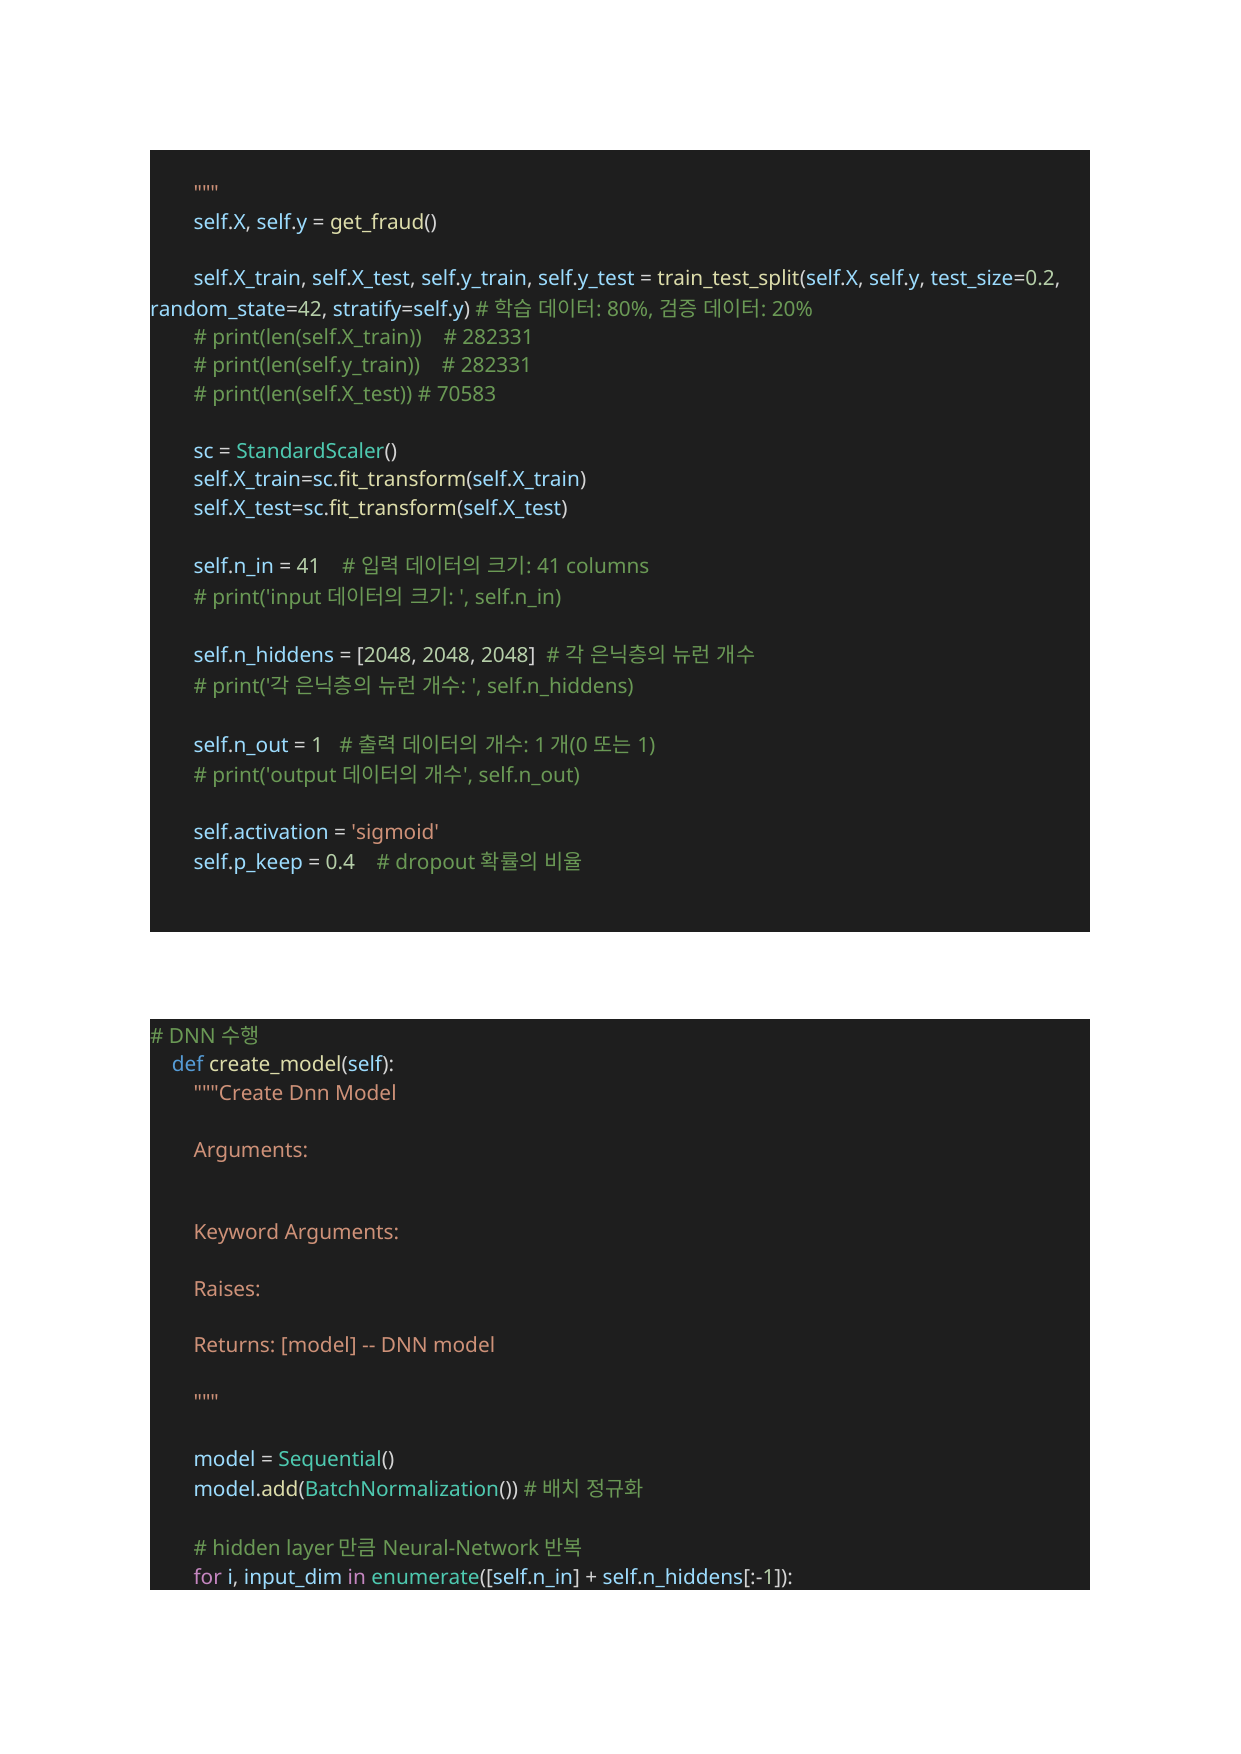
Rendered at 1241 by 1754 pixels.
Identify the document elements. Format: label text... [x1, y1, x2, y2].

text # print(len(self.X_train)) # 282331 [150, 322, 1090, 351]
text self.p_keep = 0.4 # dropout 확률의 비율 [150, 845, 1090, 876]
text self.n_hiddens = [2048, 2048, 2048] # 각 은닉층의 뉴런 개수 [150, 639, 1090, 669]
text """ [150, 178, 1090, 207]
text # print('각 은닉층의 뉴런 개수: ', self.n_hiddens) [150, 669, 1090, 699]
text self.X_train=sc.fit_transform(self.X_train) [150, 464, 1090, 493]
text sc = StandardScaler() [150, 436, 1090, 464]
text self.X_test=sc.fit_transform(self.X_test) [150, 493, 1090, 521]
text # hidden layer만큼 Neural-Network 반복 [150, 1531, 1090, 1562]
text model = Sequential() [150, 1444, 1090, 1473]
text """ [150, 1387, 1090, 1416]
text # DNN 수행 [150, 1019, 1090, 1049]
text # print('output 데이터의 개수', self.n_out) [150, 758, 1090, 788]
text self.n_in = 41 # 입력 데이터의 크기: 41 columns [150, 550, 1090, 580]
text self.n_out = 1 # 출력 데이터의 개수: 1개(0 또는 1) [150, 728, 1090, 758]
text Arguments: [150, 1135, 1090, 1163]
text def create_model(self): [150, 1049, 1090, 1078]
text self.X_train, self.X_test, self.y_train, self.y_test = train_test_split(self.X, self.y, test_size=0.2, random_state=42, stratify=self.y) # 학습 데이터: 80%, 검증 데이터: 20% [150, 263, 1090, 322]
text self.X, self.y = get_fraud() [150, 207, 1090, 235]
text model.add(BatchNormalization()) # 배치 정규화 [150, 1473, 1090, 1503]
text self.activation = 'sigmoid' [150, 817, 1090, 845]
text # print(len(self.X_test)) # 70583 [150, 379, 1090, 407]
text # print('input 데이터의 크기: ', self.n_in) [150, 580, 1090, 610]
text Keyword Arguments: [150, 1217, 1090, 1245]
text Returns: [model] -- DNN model [150, 1331, 1090, 1359]
text Raises: [150, 1274, 1090, 1302]
text # print(len(self.y_train)) # 282331 [150, 351, 1090, 379]
text """Create Dnn Model [150, 1078, 1090, 1106]
text for i, input_dim in enumerate([self.n_in] + self.n_hiddens[:-1]): [150, 1562, 1090, 1590]
